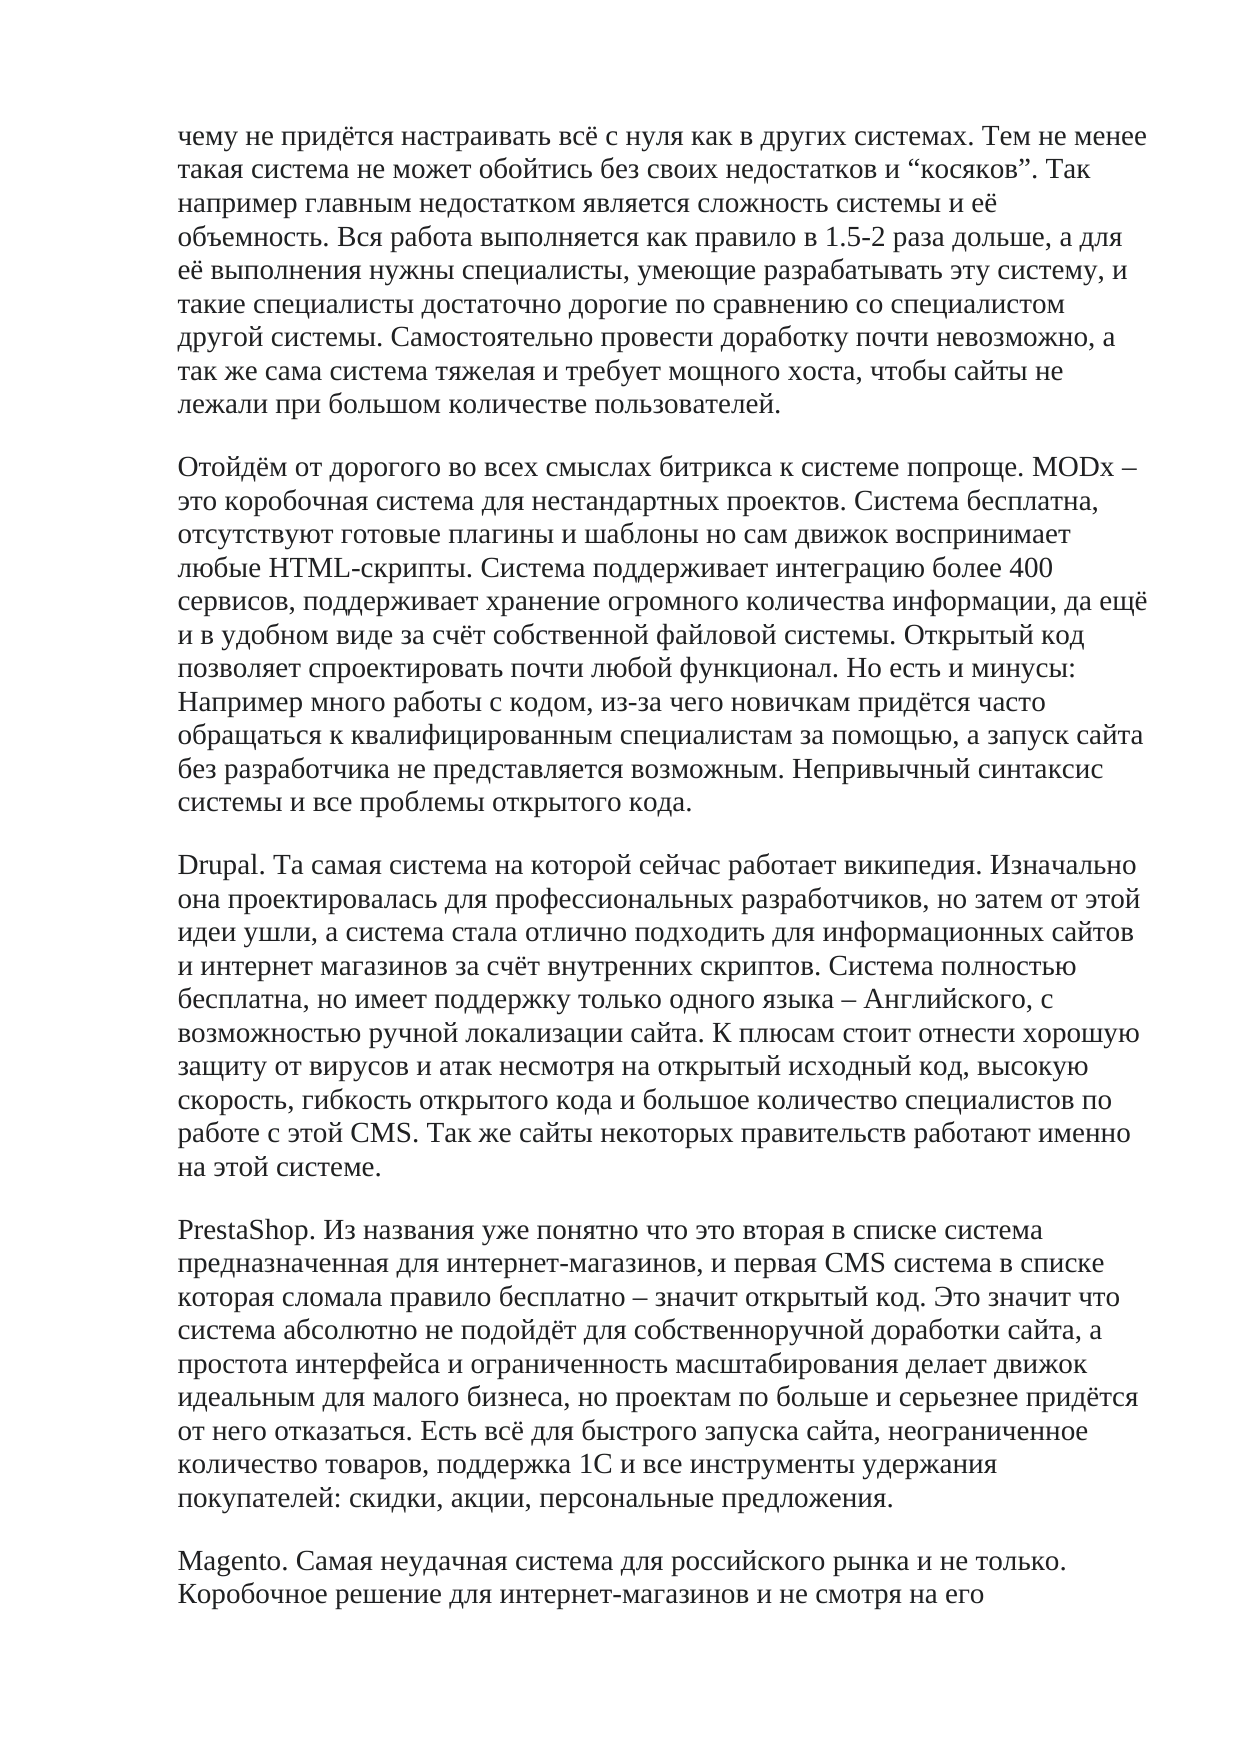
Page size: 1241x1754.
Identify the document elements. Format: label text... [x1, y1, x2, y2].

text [177, 118, 1152, 420]
text Drupal. Та самая система на которой сейчас работает википедия. Изначально она проектировалась для профессиональных разработчиков, но затем от этой идеи ушли, а система стала отлично подходить для информационных сайтов и интернет магазинов за счёт внутренних скриптов. Система полностью бесплатна, но имеет поддержку только одного языка – Английского, с возможностью ручной локализации сайта. К плюсам стоит отнести хорошую защиту от вирусов и атак несмотря на открытый исходный код, высокую скорость, гибкость открытого кода и большое количество специалистов по работе с этой CMS. Так же сайты некоторых правительств работают именно на этой системе. [177, 847, 1152, 1183]
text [177, 1543, 1152, 1610]
text PrestaShop. Из названия уже понятно что это вторая в списке система предназначенная для интернет-магазинов, и первая CMS система в списке которая сломала правило бесплатно – значит открытый код. Это значит что система абсолютно не подойдёт для собственноручной доработки сайта, а простота интерфейса и ограниченность масштабирования делает движок идеальным для малого бизнеса, но проектам по больше и серьезнее придётся от него отказаться. Есть всё для быстрого запуска сайта, неограниченное количество товаров, поддержка 1С и все инструменты удержания покупателей: скидки, акции, персональные предложения. [177, 1212, 1152, 1514]
text Отойдём от дорогого во всех смыслах битрикса к системе попроще. MODx – это коробочная система для нестандартных проектов. Система бесплатна, отсутствуют готовые плагины и шаблоны но сам движок воспринимает любые HTML-скрипты. Система поддерживает интеграцию более 400 сервисов, поддерживает хранение огромного количества информации, да ещё и в удобном виде за счёт собственной файловой системы. Открытый код позволяет спроектировать почти любой функционал. Но есть и минусы: Например много работы с кодом, из-за чего новичкам придётся часто обращаться к квалифицированным специалистам за помощью, а запуск сайта без разработчика не представляется возможным. Непривычный синтаксис системы и все проблемы открытого кода. [177, 449, 1152, 818]
